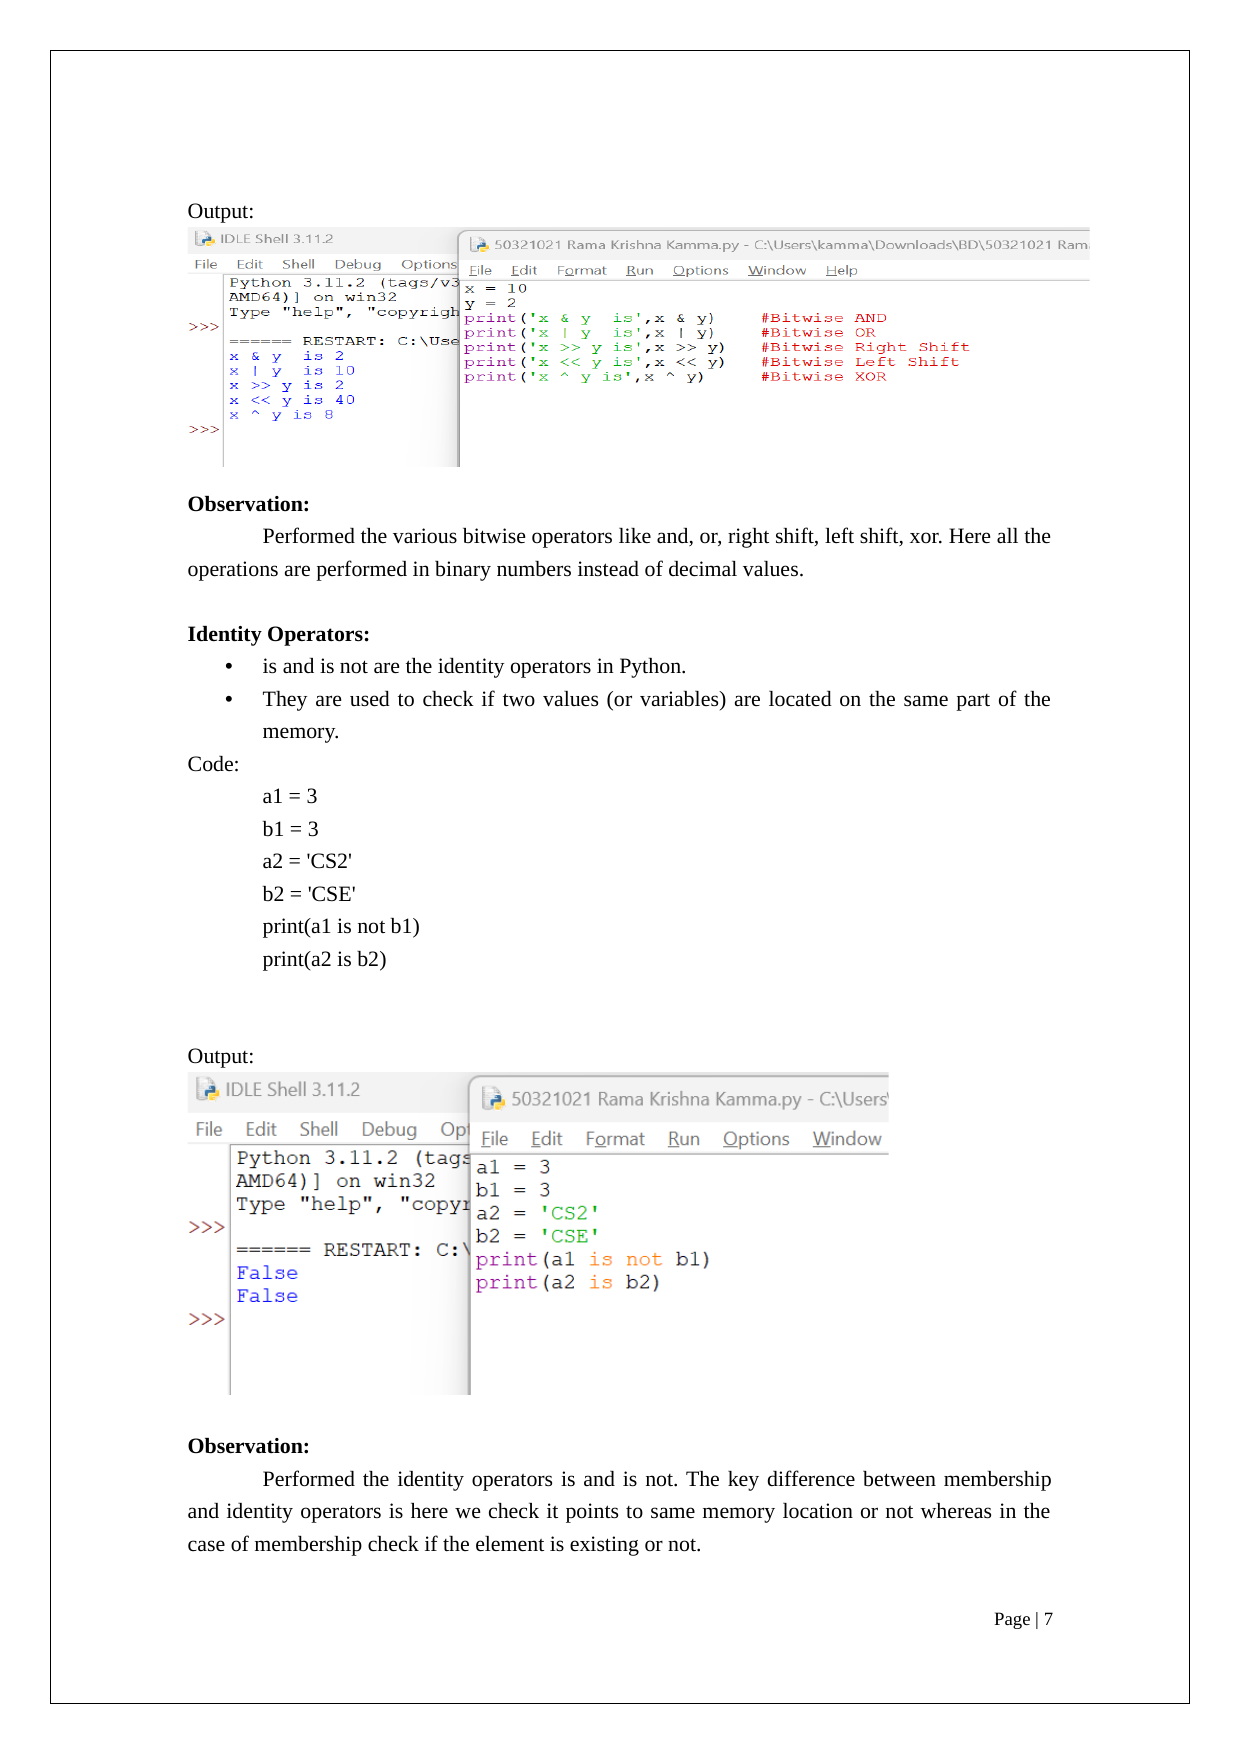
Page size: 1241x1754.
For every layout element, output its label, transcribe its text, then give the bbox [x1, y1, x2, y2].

text b1 = 3 [262, 812, 1053, 844]
picture [187, 1072, 889, 1395]
text Code: [187, 747, 1053, 779]
text a1 = 3 [262, 779, 1053, 812]
picture [187, 227, 1090, 467]
text Identity Operators: [187, 617, 1053, 649]
text Performed the various bitwise operators like and, or, right shift, left shift, xor. Here all the operations are performed in binary numbers instead of decimal values. [187, 519, 1053, 584]
text Output: [187, 1039, 1053, 1072]
list They are used to check if two values (or variables) are located on the same part of the memory. [225, 682, 1053, 747]
text Observation: [187, 1429, 1053, 1462]
list is and is not are the identity operators in Python. [225, 649, 1053, 682]
text Observation: [187, 487, 1053, 519]
text Output: [187, 194, 1053, 227]
text b2 = 'CSE' [262, 877, 1053, 909]
text print(a1 is not b1) [262, 909, 1053, 942]
text a2 = 'CS2' [262, 844, 1053, 877]
text Performed the identity operators is and is not. The key difference between membership and identity operators is here we check it points to same memory location or not whereas in the case of membership check if the element is existing or not. [187, 1462, 1053, 1559]
text print(a2 is b2) [187, 942, 1053, 974]
